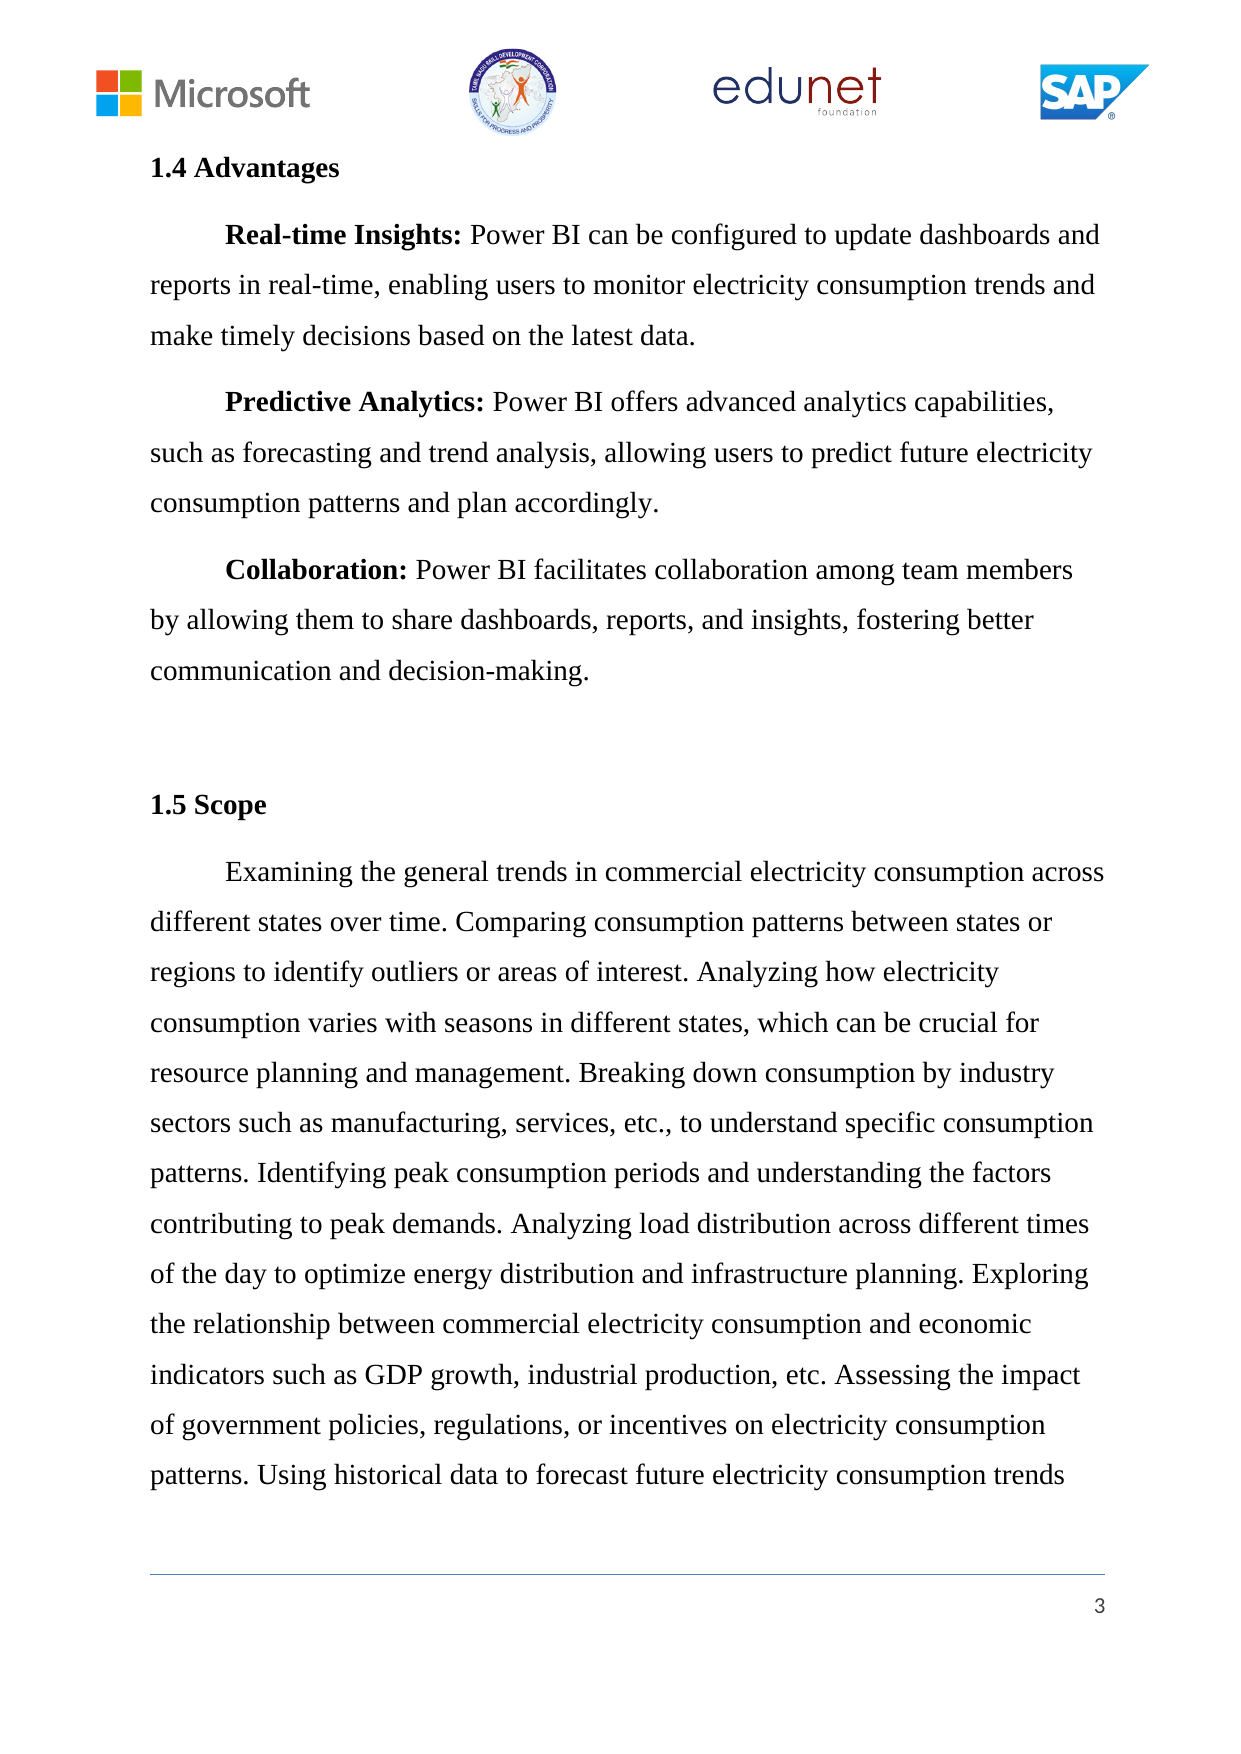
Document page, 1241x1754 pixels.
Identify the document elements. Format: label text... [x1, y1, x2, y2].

picture [706, 60, 889, 122]
list Advantages [150, 150, 1105, 183]
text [150, 854, 1105, 1491]
picture [91, 65, 316, 121]
picture [1039, 63, 1151, 121]
text Real-time Insights: Power BI can be configured to update dashboards and reports in real-time, enabling users to monitor electricity consumption trends and make timely decisions based on the latest data. [150, 217, 1105, 351]
text Collaboration: Power BI facilitates collaboration among team members by allowing them to share dashboards, reports, and insights, fostering better communication and decision-making. [150, 552, 1105, 686]
picture [466, 45, 558, 137]
text Predictive Analytics: Power BI offers advanced analytics capabilities, such as forecasting and trend analysis, allowing users to predict future electricity consumption patterns and plan accordingly. [150, 384, 1105, 519]
list Scope [150, 787, 1105, 820]
